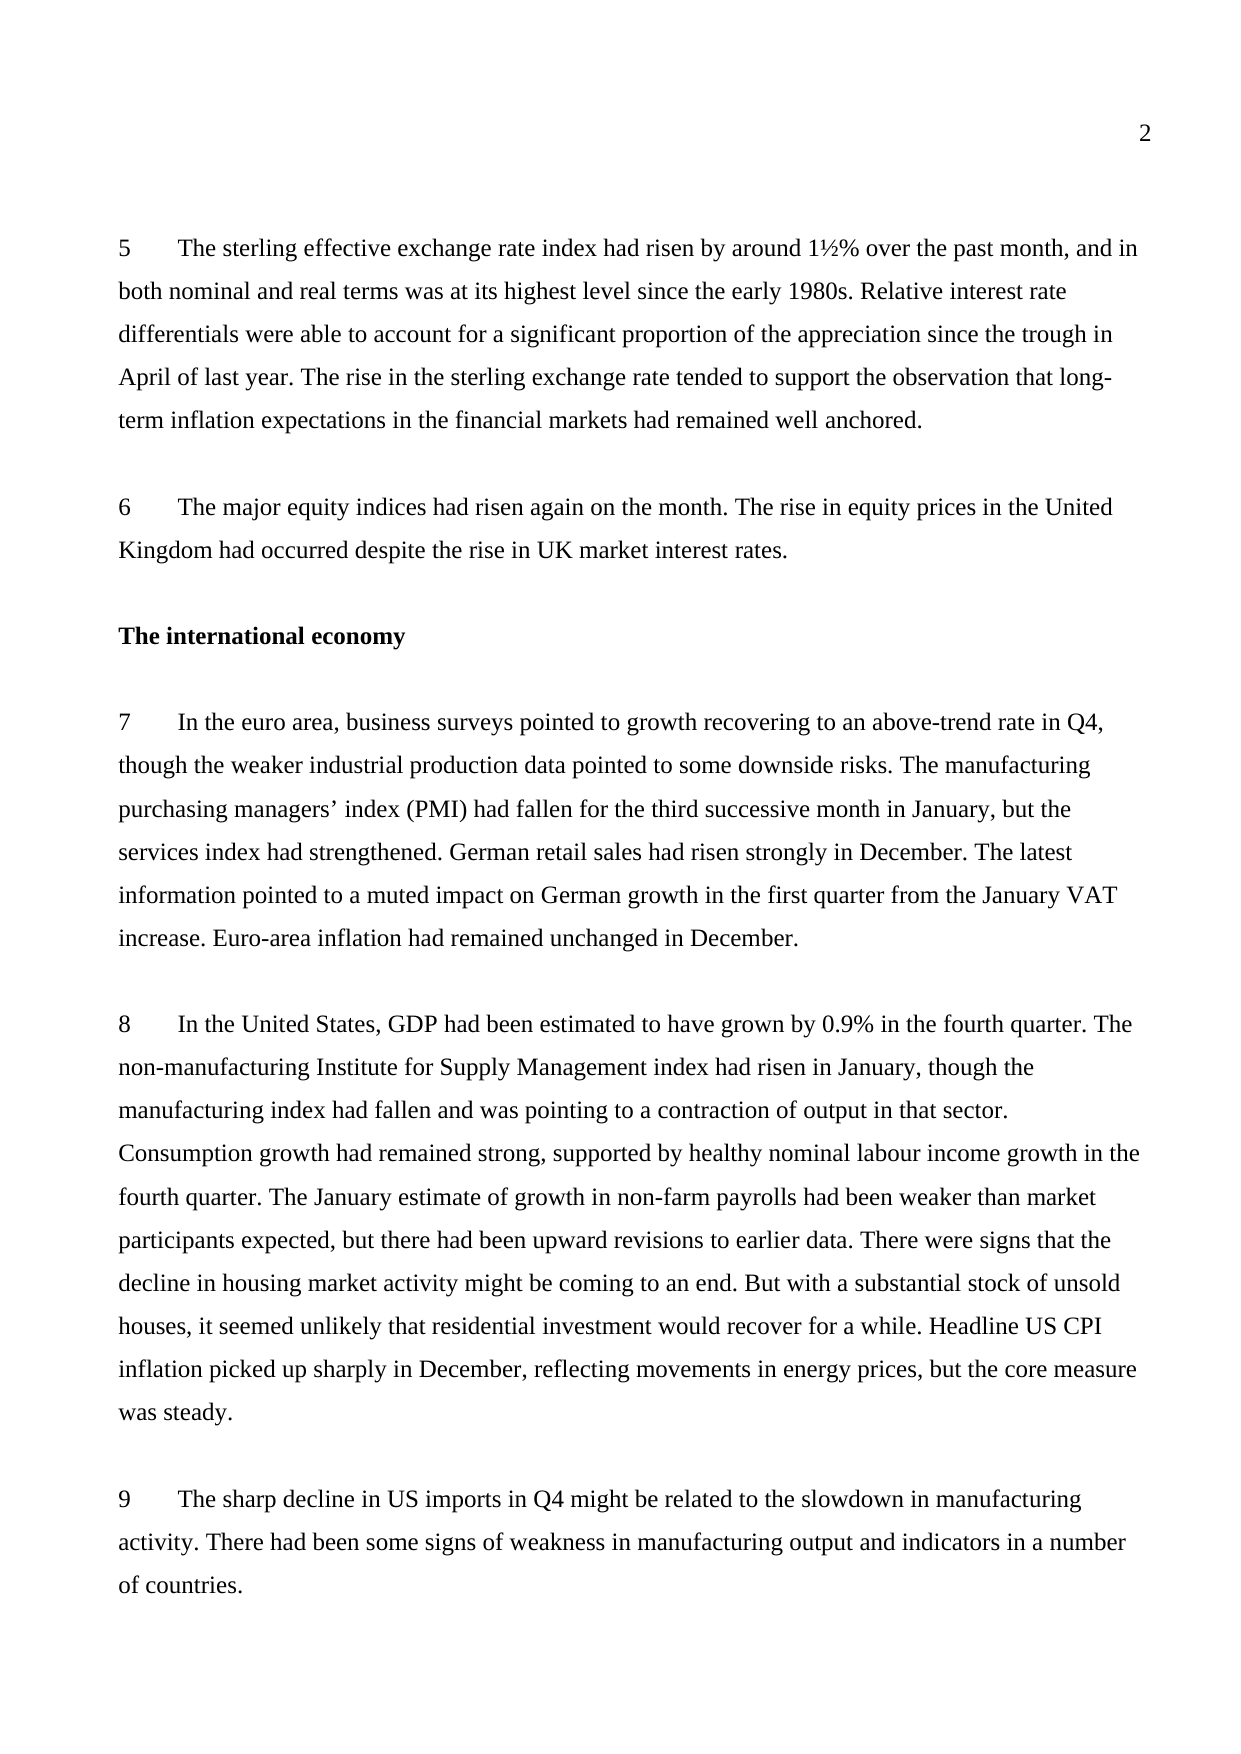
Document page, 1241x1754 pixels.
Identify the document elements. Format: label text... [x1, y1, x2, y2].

list The sterling effective exchange rate index had risen by around 1½% over the past month, and in both nominal and real terms was at its highest level since the early 1980s. Relative interest rate differentials were able to account for a significant proportion of the appreciation since the trough in April of last year. The rise in the sterling exchange rate tended to support the observation that long- term inflation expectations in the financial markets had remained well anchored. [118, 233, 1139, 434]
list In the euro area, business surveys pointed to growth recovering to an above-trend rate in Q4, though the weaker industrial production data pointed to some downside risks. The manufacturing purchasing managers’ index (PMI) had fallen for the third successive month in January, but the services index had strengthened. German retail sales had risen strongly in December. The latest information pointed to a muted impact on German growth in the first quarter from the January VAT increase. Euro-area inflation had remained unchanged in December. [118, 707, 1118, 952]
list The major equity indices had risen again on the month. The rise in equity prices in the United Kingdom had occurred despite the rise in UK market interest rates. [118, 492, 1120, 563]
subtitle The international economy [118, 621, 1163, 650]
list In the United States, GDP had been estimated to have grown by 0.9% in the fourth quarter. The non-manufacturing Institute for Supply Management index had risen in January, though the manufacturing index had fallen and was pointing to a contraction of output in that sector. Consumption growth had remained strong, supported by healthy nominal labour income growth in the fourth quarter. The January estimate of growth in non-farm payrolls had been weaker than market participants expected, but there had been upward revisions to earlier data. There were signs that the decline in housing market activity might be coming to an end. But with a substantial stock of unsold houses, it seemed unlikely that residential investment would recover for a while. Headline US CPI inflation picked up sharply in December, reflecting movements in energy prices, but the core measure was steady. [118, 1009, 1141, 1426]
list The sharp decline in US imports in Q4 might be related to the slowdown in manufacturing activity. There had been some signs of weakness in manufacturing output and indicators in a number of countries. [118, 1484, 1133, 1599]
